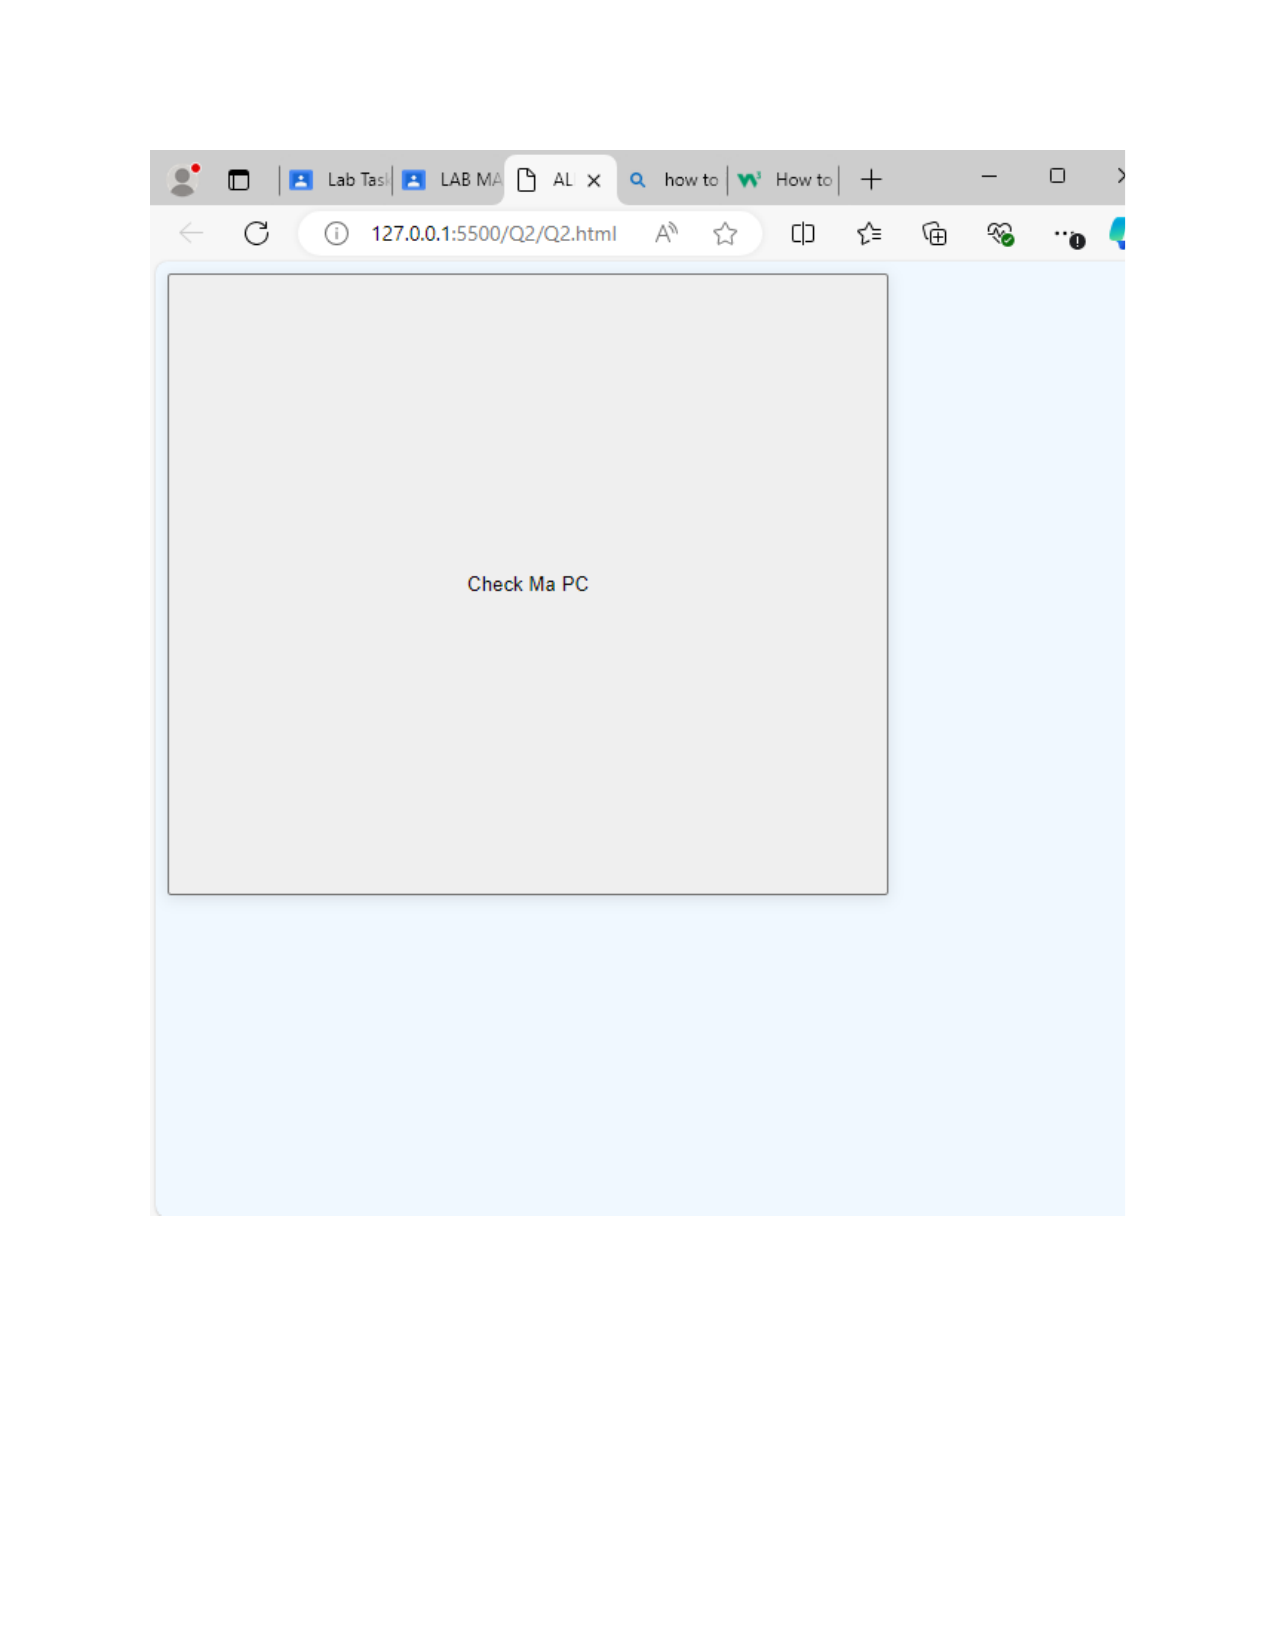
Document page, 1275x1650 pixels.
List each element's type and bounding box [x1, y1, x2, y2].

picture [150, 150, 1125, 1216]
